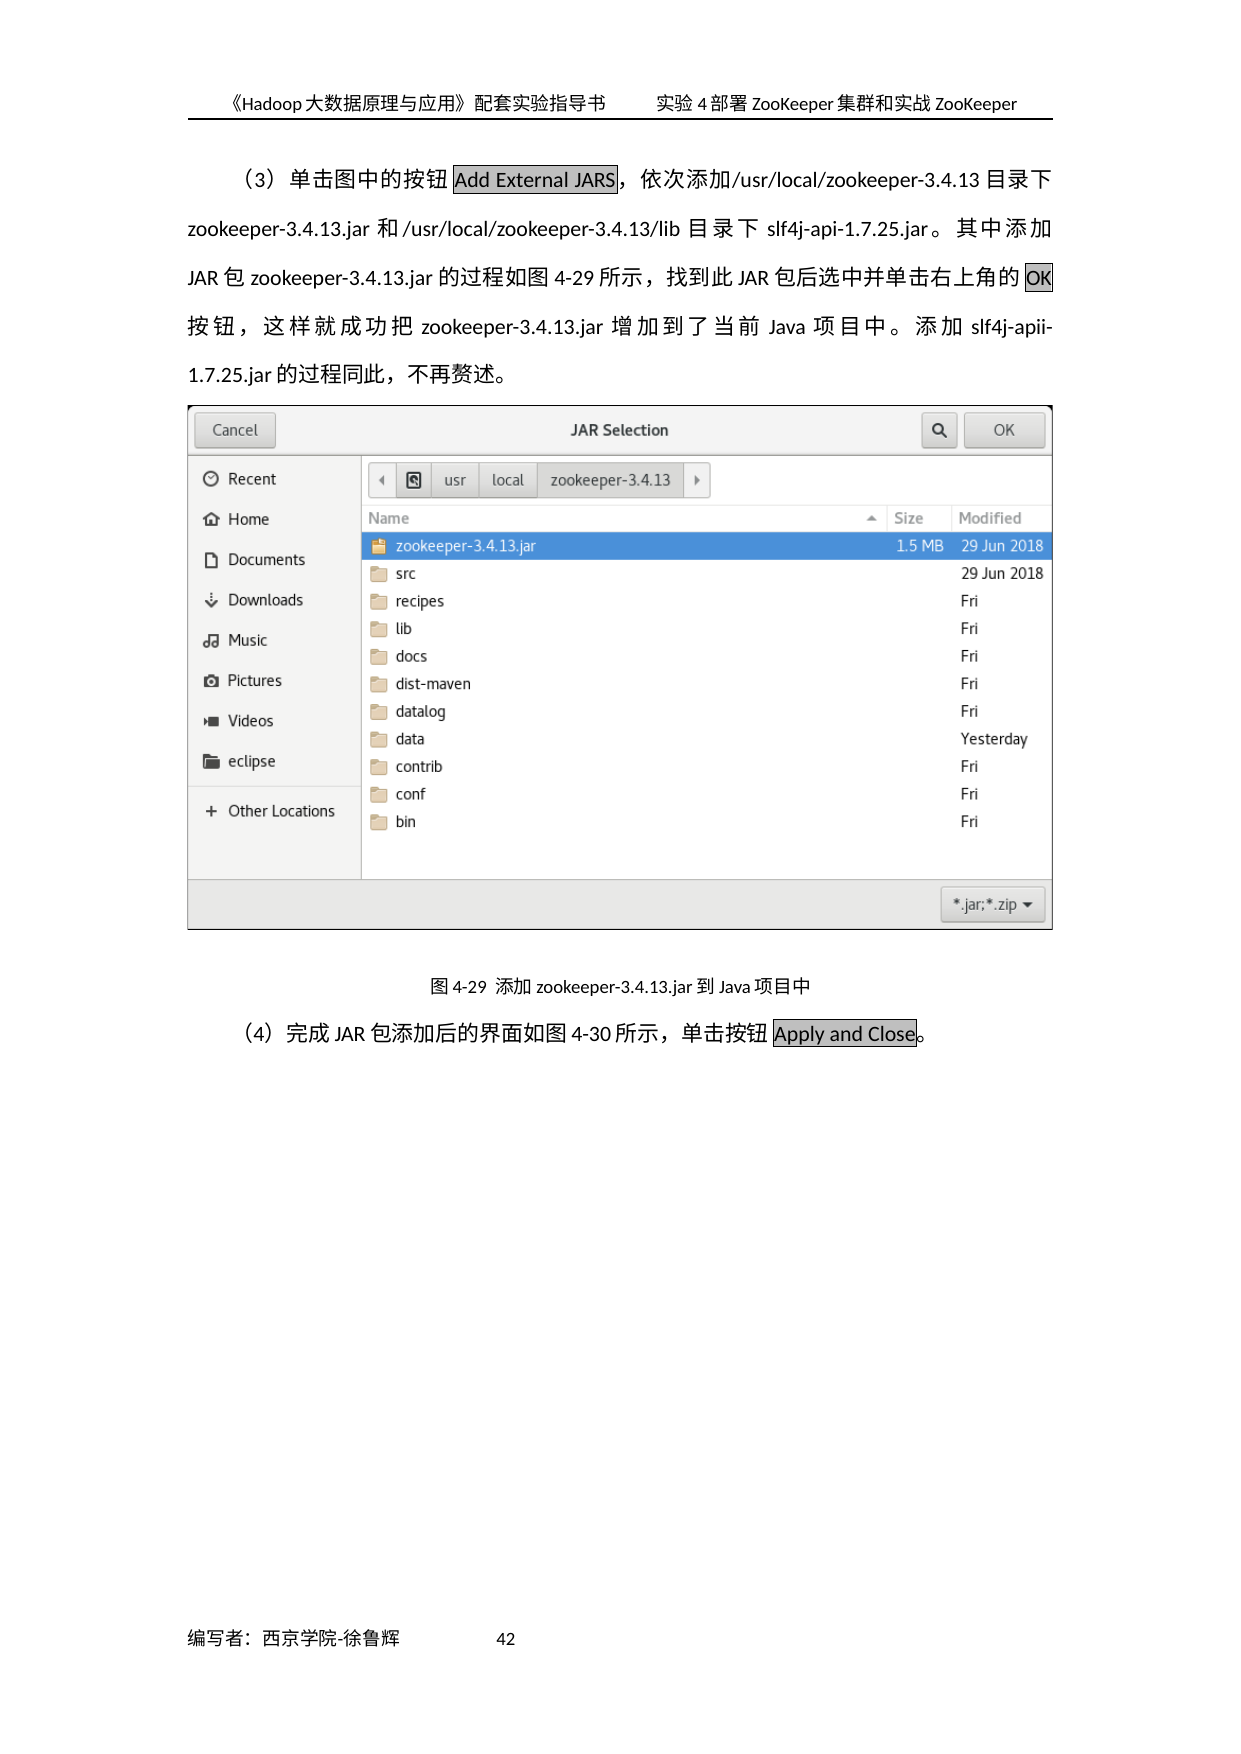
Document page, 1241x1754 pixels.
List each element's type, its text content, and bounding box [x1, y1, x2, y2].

picture [187, 405, 1053, 930]
text （3）单击图中的按钮Add External JARS，依次添加/usr/local/zookeeper-3.4.13目录下zookeeper-3.4.13.jar和/usr/local/zookeeper-3.4.13/lib目录下slf4j-api-1.7.25.jar。其中添加JAR包zookeeper-3.4.13.jar的过程如图4-29所示，找到此JAR包后选中并单击右上角的OK按钮，这样就成功把zookeeper-3.4.13.jar增加到了当前Java项目中。添加slf4j-apii-1.7.25.jar的过程同此，不再赘述。 [187, 162, 1053, 389]
text （4）完成JAR包添加后的界面如图4-30所示，单击按钮Apply and Close。 [187, 1015, 1053, 1048]
text 图4-29 添加zookeeper-3.4.13.jar到Java项目中 [187, 969, 1053, 1002]
